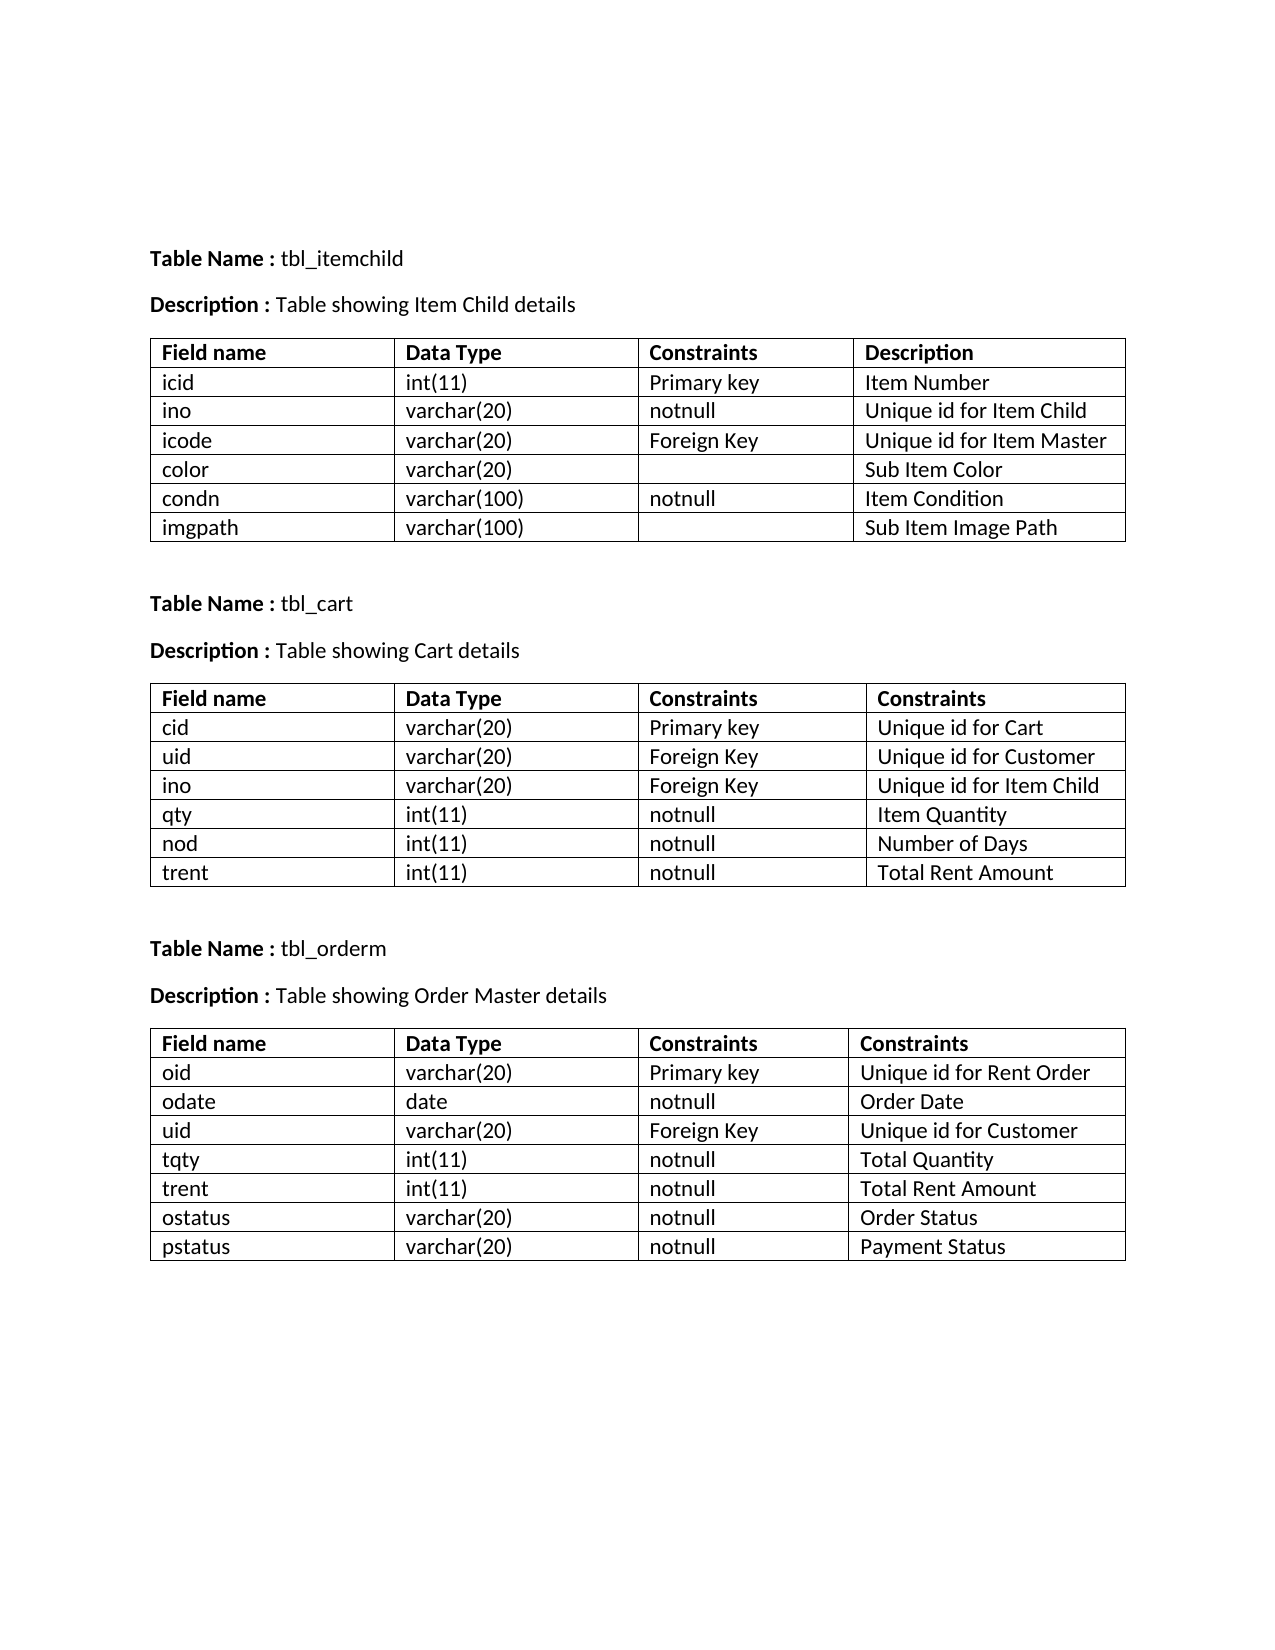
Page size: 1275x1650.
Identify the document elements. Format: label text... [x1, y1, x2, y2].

table_cell Unique id for Customer [849, 1116, 1125, 1144]
table_cell Foreign Key [639, 1116, 848, 1144]
table_cell Foreign Key [639, 426, 853, 454]
text Description : Table showing Cart details [150, 636, 1125, 664]
table_cell Primary key [639, 713, 866, 741]
table_cell int(11) [395, 1145, 638, 1173]
table_cell int(11) [395, 829, 638, 857]
table_header Constraints [639, 684, 866, 712]
table_header Constraints [849, 1029, 1125, 1057]
table_cell int(11) [395, 800, 638, 828]
table_cell qty [151, 800, 394, 828]
table_cell Item Number [854, 368, 1125, 396]
table_cell tqty [151, 1145, 394, 1173]
table_header Field name [151, 684, 394, 712]
table_cell icode [151, 426, 394, 454]
table_cell icid [151, 368, 394, 396]
table_cell int(11) [395, 368, 638, 396]
table_cell trent [151, 1174, 394, 1202]
table_cell Order Status [849, 1203, 1125, 1231]
text Description : Table showing Order Master details [150, 981, 1125, 1009]
table_cell Primary key [639, 1058, 848, 1086]
table_header Data Type [395, 339, 638, 367]
table_cell Primary key [639, 368, 853, 396]
table_cell varchar(100) [395, 484, 638, 512]
table_cell pstatus [151, 1232, 394, 1260]
table_cell notnull [639, 1174, 848, 1202]
table_cell imgpath [151, 513, 394, 541]
table_cell notnull [639, 484, 853, 512]
table_cell Unique id for Item Child [854, 397, 1125, 425]
table_header Data Type [395, 684, 638, 712]
table_header Description [854, 339, 1125, 367]
table_cell condn [151, 484, 394, 512]
table_cell Foreign Key [639, 742, 866, 770]
text Table Name : tbl_orderm [150, 934, 1125, 962]
table_cell date [395, 1087, 638, 1115]
table_header Constraints [639, 1029, 848, 1057]
table_cell varchar(20) [395, 1203, 638, 1231]
table_cell varchar(20) [395, 742, 638, 770]
table_cell varchar(20) [395, 426, 638, 454]
table_cell varchar(100) [395, 513, 638, 541]
table_header Constraints [867, 684, 1125, 712]
table_cell uid [151, 1116, 394, 1144]
table_cell notnull [639, 858, 866, 886]
table_cell uid [151, 742, 394, 770]
table_cell varchar(20) [395, 455, 638, 483]
table_cell notnull [639, 829, 866, 857]
table_cell notnull [639, 397, 853, 425]
table_cell Sub Item Color [854, 455, 1125, 483]
table_cell odate [151, 1087, 394, 1115]
table_cell nod [151, 829, 394, 857]
table_cell color [151, 455, 394, 483]
table_cell Foreign Key [639, 771, 866, 799]
table_cell Sub Item Image Path [854, 513, 1125, 541]
table_cell Total Quantity [849, 1145, 1125, 1173]
table_header Field name [151, 339, 394, 367]
text Description : Table showing Item Child details [150, 291, 1125, 319]
table_cell varchar(20) [395, 713, 638, 741]
table_cell int(11) [395, 858, 638, 886]
table_cell trent [151, 858, 394, 886]
table_cell cid [151, 713, 394, 741]
table_cell Total Rent Amount [849, 1174, 1125, 1202]
table_cell Number of Days [867, 829, 1125, 857]
table_cell varchar(20) [395, 397, 638, 425]
table_cell notnull [639, 1087, 848, 1115]
text Table Name : tbl_itemchild [150, 244, 1125, 272]
table_cell [639, 455, 853, 483]
table_cell Payment Status [849, 1232, 1125, 1260]
table_cell notnull [639, 1232, 848, 1260]
table_cell Item Quantity [867, 800, 1125, 828]
table_cell varchar(20) [395, 1232, 638, 1260]
table_cell Unique id for Cart [867, 713, 1125, 741]
table_cell ino [151, 771, 394, 799]
table_header Constraints [639, 339, 853, 367]
table_cell Order Date [849, 1087, 1125, 1115]
table_cell Unique id for Rent Order [849, 1058, 1125, 1086]
table_cell Unique id for Item Master [854, 426, 1125, 454]
text Table Name : tbl_cart [150, 589, 1125, 617]
table_cell ostatus [151, 1203, 394, 1231]
table_cell notnull [639, 1203, 848, 1231]
table_cell Unique id for Customer [867, 742, 1125, 770]
table_cell varchar(20) [395, 1116, 638, 1144]
table_header Field name [151, 1029, 394, 1057]
table_cell Total Rent Amount [867, 858, 1125, 886]
table_cell varchar(20) [395, 1058, 638, 1086]
table_cell int(11) [395, 1174, 638, 1202]
table_cell [639, 513, 853, 541]
table_header Data Type [395, 1029, 638, 1057]
table_cell notnull [639, 800, 866, 828]
table_cell Unique id for Item Child [867, 771, 1125, 799]
table_cell varchar(20) [395, 771, 638, 799]
table_cell notnull [639, 1145, 848, 1173]
table_cell oid [151, 1058, 394, 1086]
table_cell Item Condition [854, 484, 1125, 512]
table_cell ino [151, 397, 394, 425]
